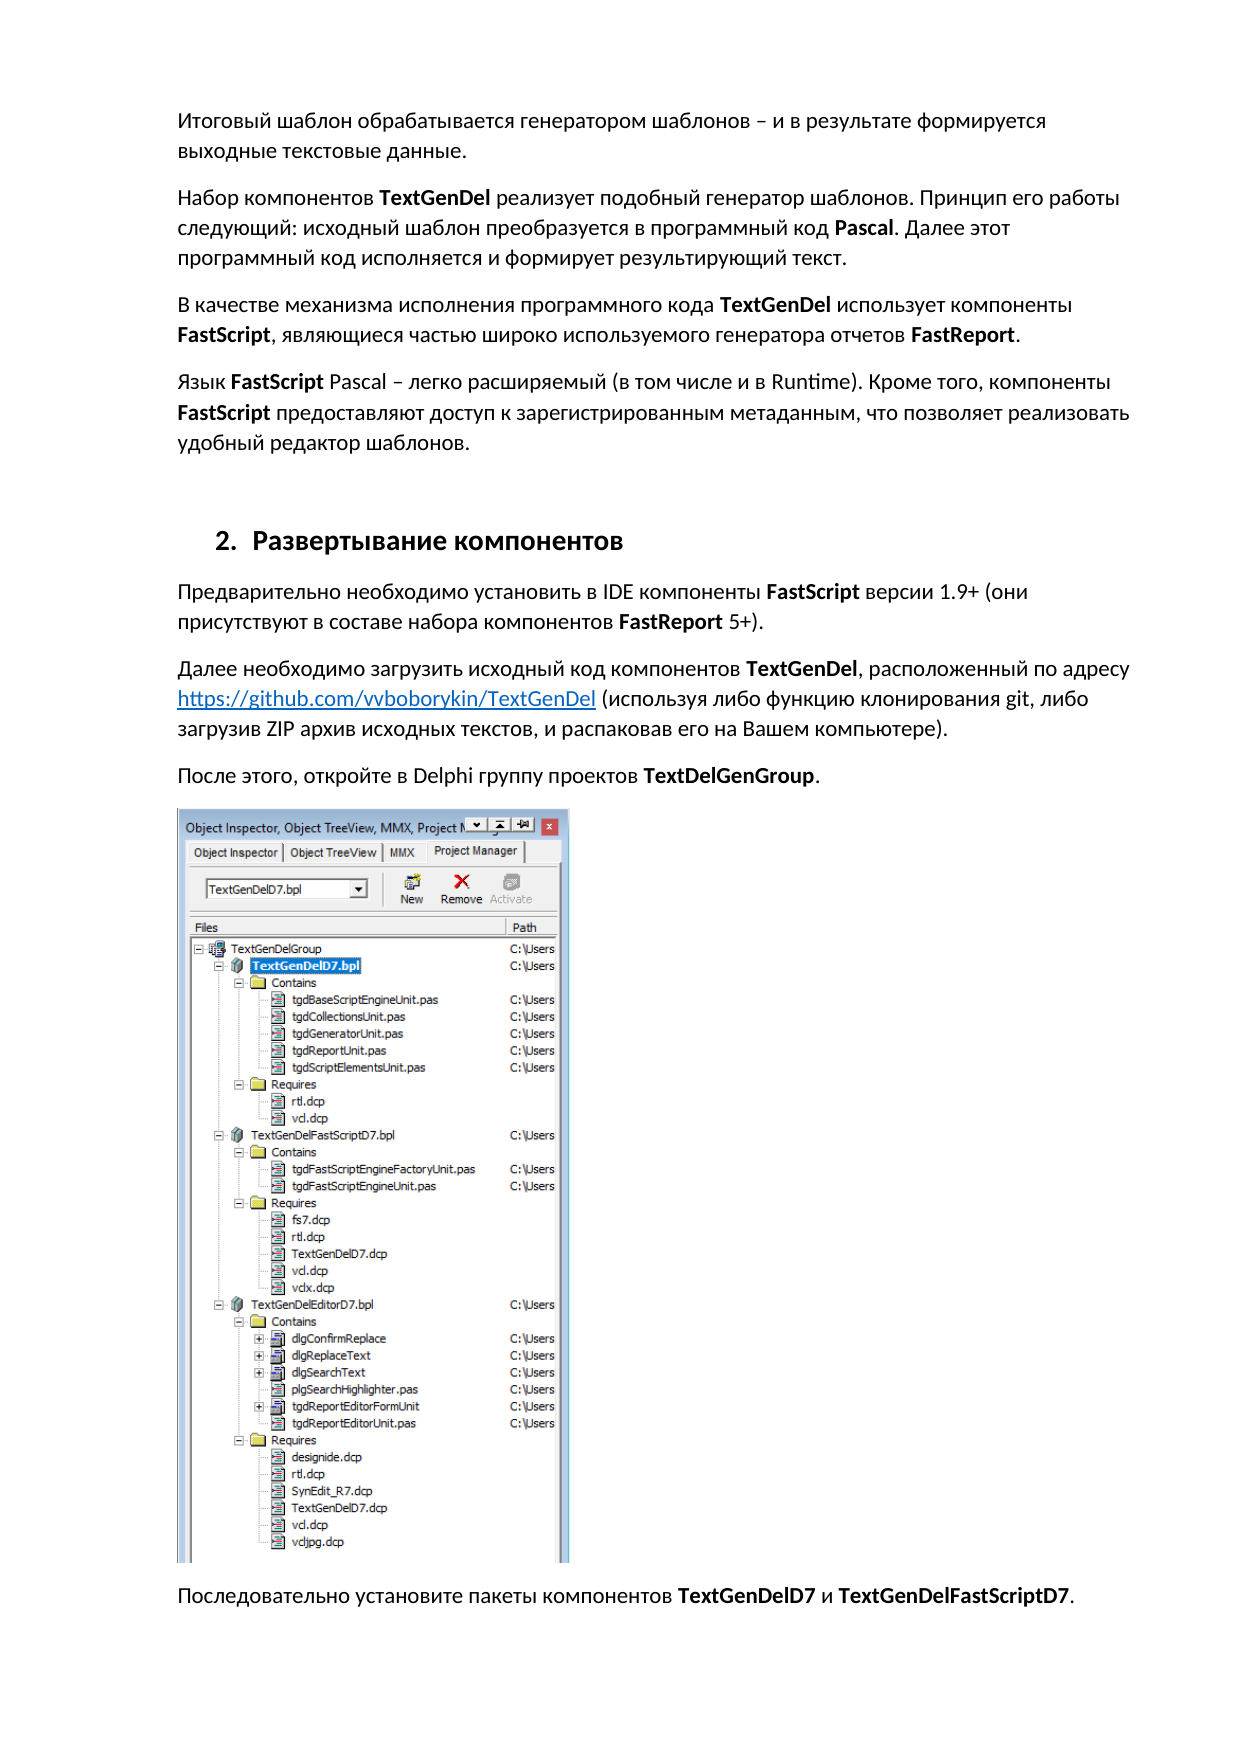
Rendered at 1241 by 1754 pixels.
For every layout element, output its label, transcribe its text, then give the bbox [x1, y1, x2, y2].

text После этого, откройте в Delphi группу проектов TextDelGenGroup. [177, 761, 1152, 789]
text Итоговый шаблон обрабатывается генератором шаблонов – и в результате формируется выходные текстовые данные. [177, 106, 1152, 164]
list Развертывание компонентов [215, 522, 1152, 557]
text Далее необходимо загрузить исходный код компонентов TextGenDel, расположенный по адресу https://github.com/vvboborykin/TextGenDel (используя либо функцию клонирования git, либо загрузив ZIP архив исходных текстов, и распаковав его на Вашем компьютере). [177, 654, 1152, 742]
text Последовательно установите пакеты компонентов TextGenDelD7 и TextGenDelFastScriptD7. [177, 1581, 1152, 1609]
text В качестве механизма исполнения программного кода TextGenDel использует компоненты FastScript, являющиеся частью широко используемого генератора отчетов FastReport. [177, 290, 1152, 349]
text Предварительно необходимо установить в IDE компоненты FastScript версии 1.9+ (они присутствуют в составе набора компонентов FastReport 5+). [177, 577, 1152, 635]
picture [177, 808, 570, 1563]
text Язык FastScript Pascal – легко расширяемый (в том числе и в Runtime). Кроме того, компоненты FastScript предоставляют доступ к зарегистрированным метаданным, что позволяет реализовать удобный редактор шаблонов. [177, 367, 1152, 456]
text Набор компонентов TextGenDel реализует подобный генератор шаблонов. Принцип его работы следующий: исходный шаблон преобразуется в программный код Pascal. Далее этот программный код исполняется и формирует результирующий текст. [177, 183, 1152, 272]
